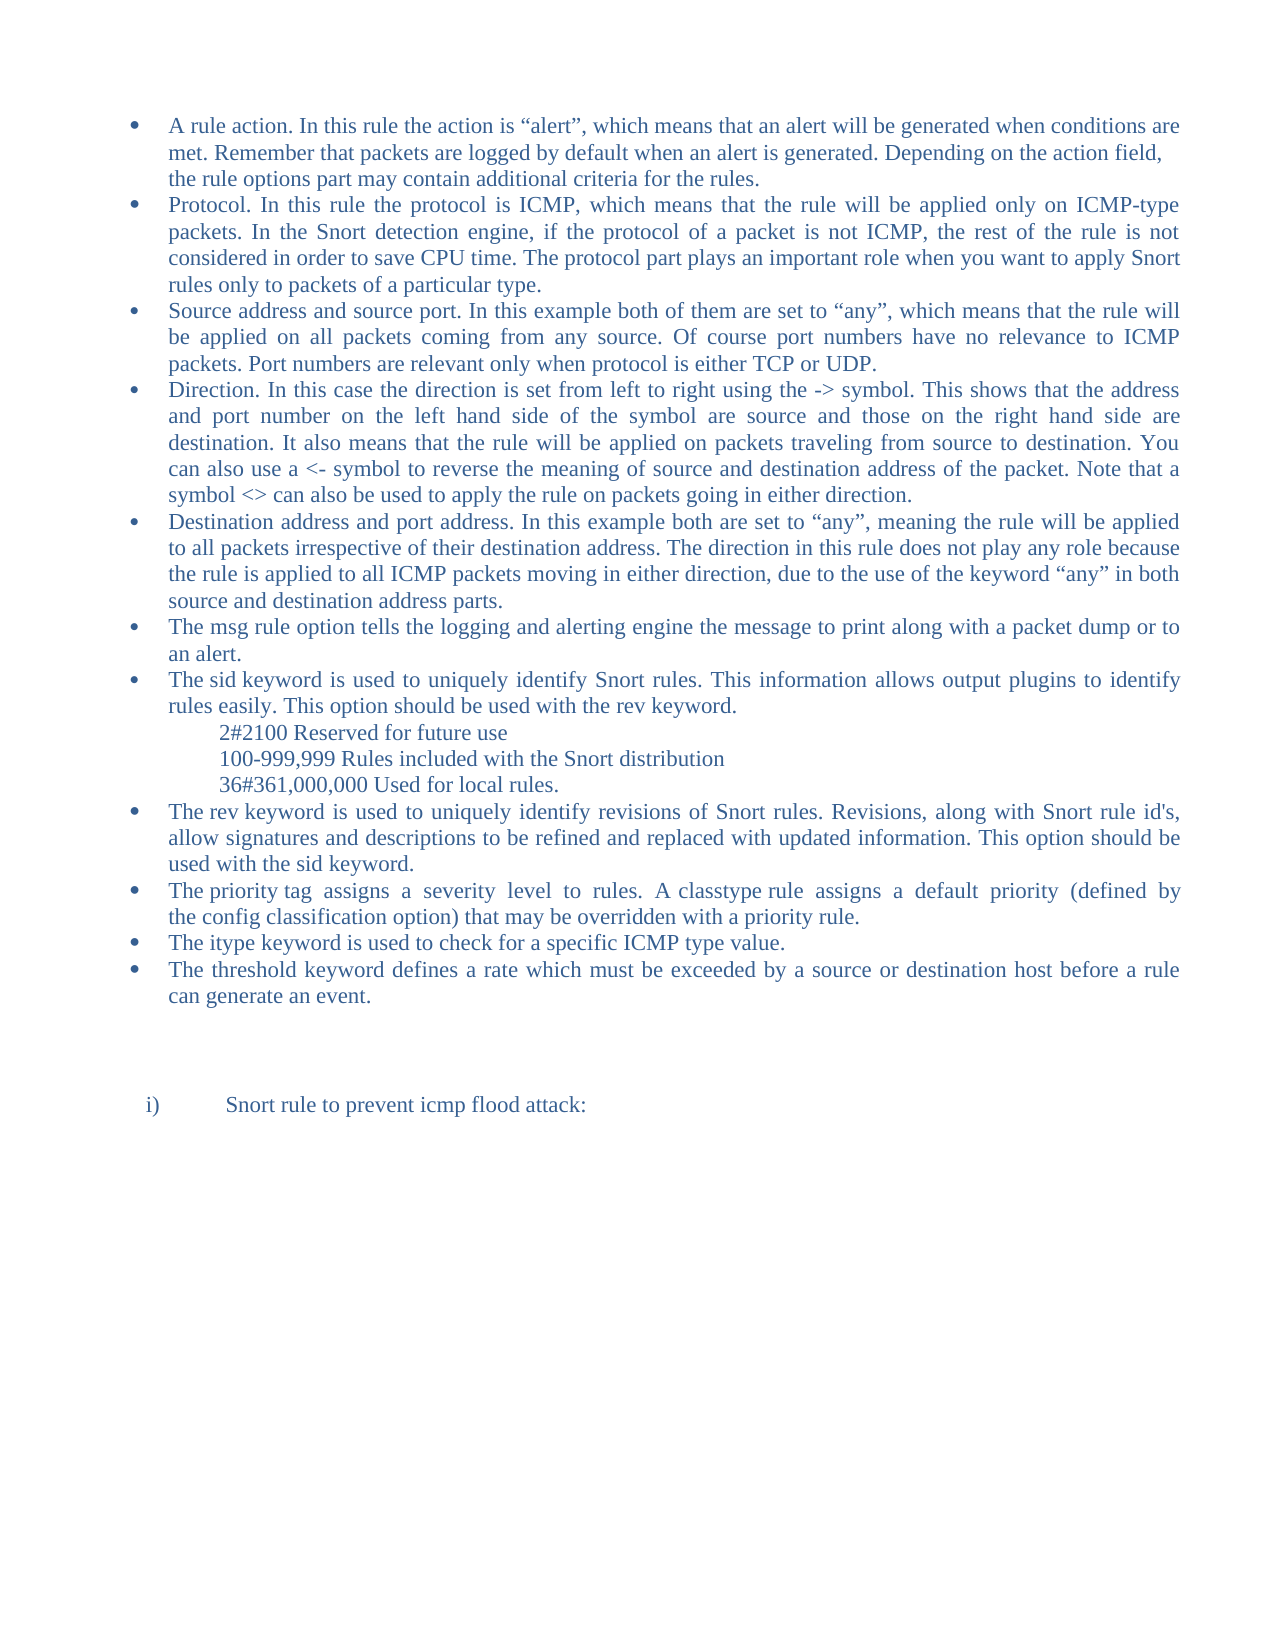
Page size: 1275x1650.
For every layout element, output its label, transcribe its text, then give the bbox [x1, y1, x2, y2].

list Destination address and port address. In this example both are set to “any”, meaning the rule will be applied to all packets irrespective of their destination address. The direction in this rule does not play any role because the rule is applied to all ICMP packets moving in either direction, due to the use of the keyword “any” in both source and destination address parts. [131, 508, 1182, 613]
list Protocol. In this rule the protocol is ICMP, which means that the rule will be applied only on ICMP-type packets. In the Snort detection engine, if the protocol of a packet is not ICMP, the rest of the rule is not considered in order to save CPU time. The protocol part plays an important role when you want to apply Snort rules only to packets of a particular type. [131, 192, 1182, 297]
subtitle Snort rule to prevent icmp flood attack: [146, 1091, 1182, 1117]
list The threshold keyword defines a rate which must be exceeded by a source or destination host before a rule can generate an event. [131, 956, 1182, 1008]
list Direction. In this case the direction is set from left to right using the -> symbol. This shows that the address and port number on the left hand side of the symbol are source and those on the right hand side are destination. It also means that the rule will be applied on packets traveling from source to destination. You can also use a <- symbol to reverse the meaning of source and destination address of the packet. Note that a symbol <> can also be used to apply the rule on packets going in either direction. [131, 376, 1182, 508]
list Source address and source port. In this example both of them are set to “any”, which means that the rule will be applied on all packets coming from any source. Of course port numbers have no relevance to ICMP packets. Port numbers are relevant only when protocol is either TCP or UDP. [131, 297, 1182, 376]
list The msg rule option tells the logging and alerting engine the message to print along with a packet dump or to an alert. [131, 613, 1182, 666]
list A rule action. In this rule the action is “alert”, which means that an alert will be generated when conditions are met. Remember that packets are logged by default when an alert is generated. Depending on the action field, the rule options part may contain additional criteria for the rules. [131, 112, 1182, 192]
text 100-999,999 Rules included with the Snort distribution [93, 745, 1182, 771]
text 36#361,000,000 Used for local rules. [93, 771, 1182, 798]
text 2#2100 Reserved for future use [93, 719, 1182, 745]
list The priority tag assigns a severity level to rules. A classtype rule assigns a default priority (defined by the config classification option) that may be overridden with a priority rule. [131, 877, 1182, 929]
list The itype keyword is used to check for a specific ICMP type value. [131, 929, 1182, 956]
list The rev keyword is used to uniquely identify revisions of Snort rules. Revisions, along with Snort rule id's, allow signatures and descriptions to be refined and replaced with updated information. This option should be used with the sid keyword. [131, 798, 1182, 877]
list The sid keyword is used to uniquely identify Snort rules. This information allows output plugins to identify rules easily. This option should be used with the rev keyword. [131, 666, 1182, 719]
